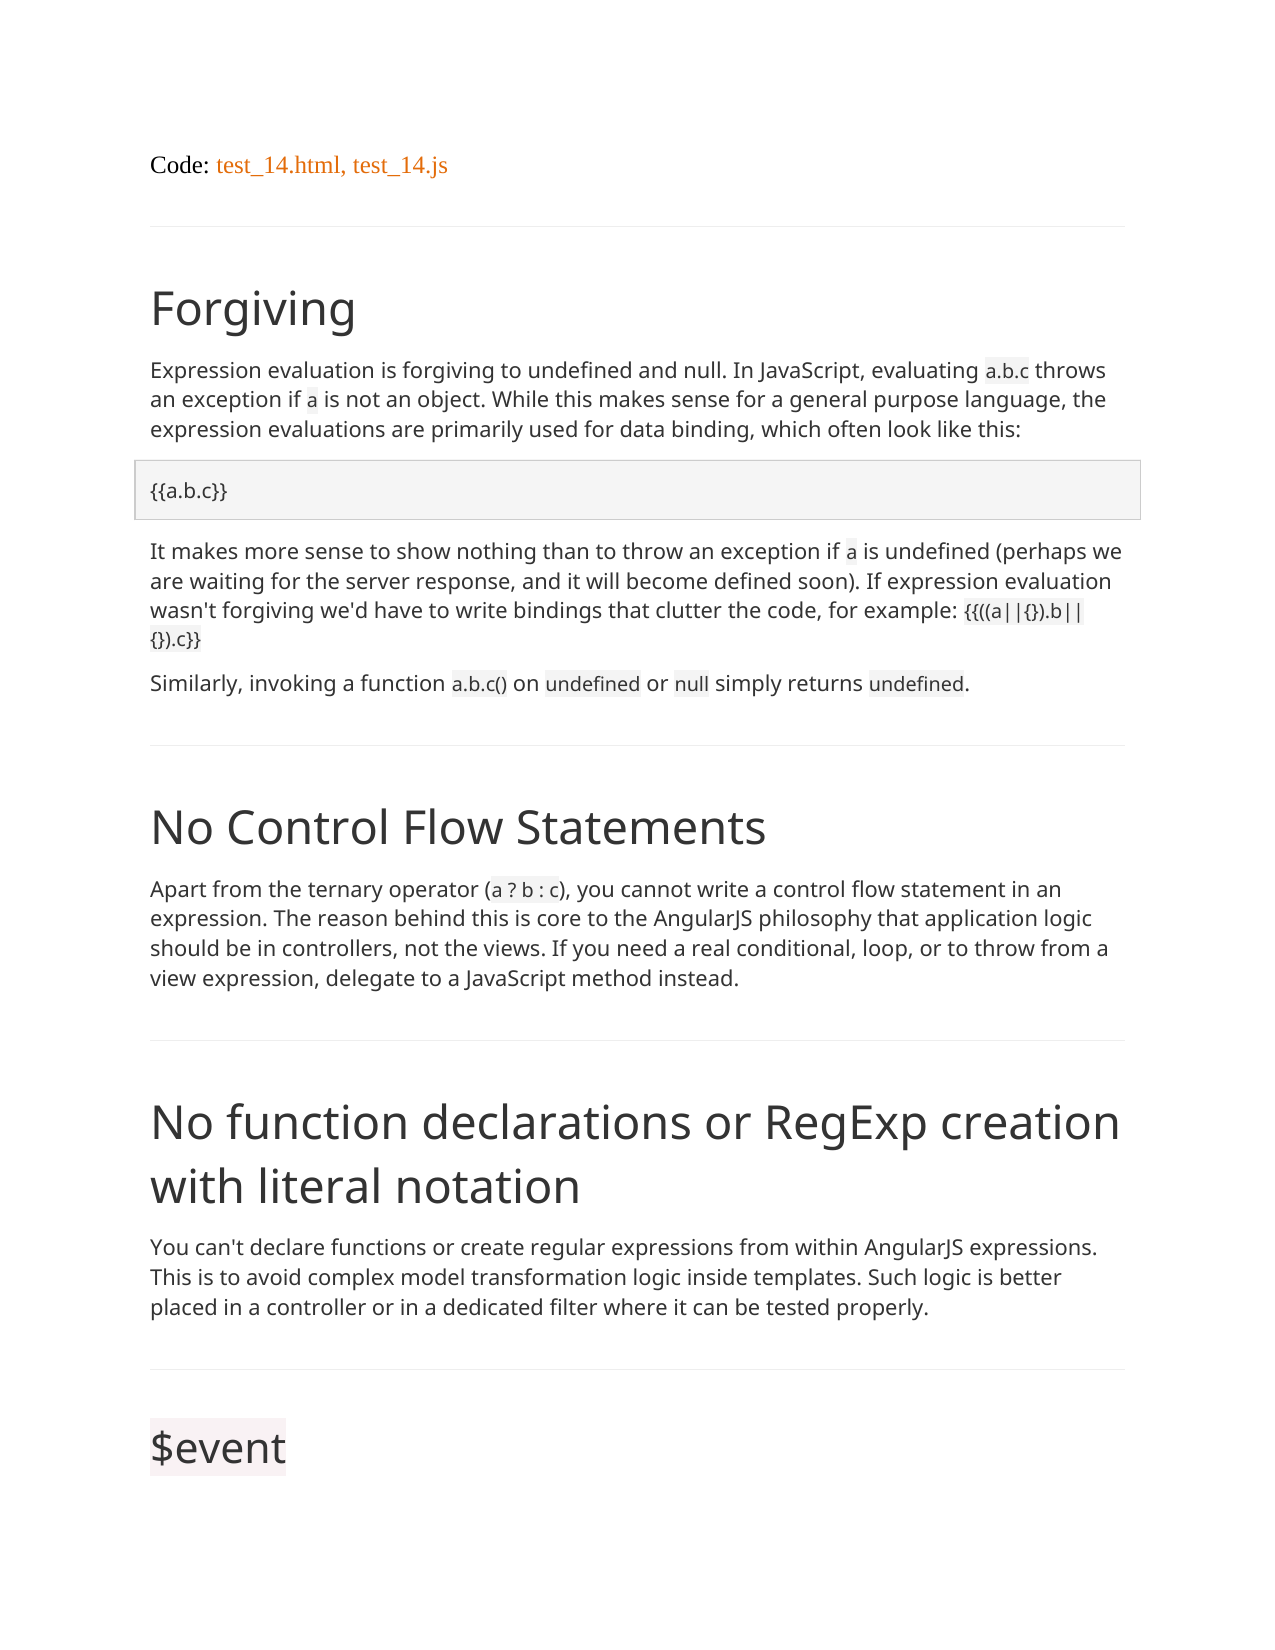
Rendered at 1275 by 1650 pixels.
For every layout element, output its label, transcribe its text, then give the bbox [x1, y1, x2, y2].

text It makes more sense to show nothing than to throw an exception if a is undefined (perhaps we are waiting for the server response, and it will become defined soon). If expression evaluation wasn't forgiving we'd have to write bindings that clutter the code, for example: {{((a||{}).b||{}).c}} [150, 536, 1125, 652]
text {{a.b.c}} [136, 461, 1140, 519]
text Similarly, invoking a function a.b.c() on undefined or null simply returns undefined. [150, 668, 1125, 698]
text Apart from the ternary operator (a ? b : c), you cannot write a control flow statement in an expression. The reason behind this is core to the AngularJS philosophy that application logic should be in controllers, not the views. If you need a real conditional, loop, or to throw from a view expression, delegate to a JavaScript method instead. [150, 873, 1125, 993]
text Forgiving [150, 227, 1125, 339]
text Expression evaluation is forgiving to undefined and null. In JavaScript, evaluating a.b.c throws an exception if a is not an object. While this makes sense for a general purpose language, the expression evaluations are primarily used for data binding, which often look like this: [150, 354, 1125, 444]
text No Control Flow Statements [150, 746, 1125, 858]
text Code: test_14.html, test_14.js [150, 150, 1125, 179]
text No function declarations or RegExp creation with literal notation [150, 1041, 1125, 1217]
text $event [150, 1370, 1125, 1476]
